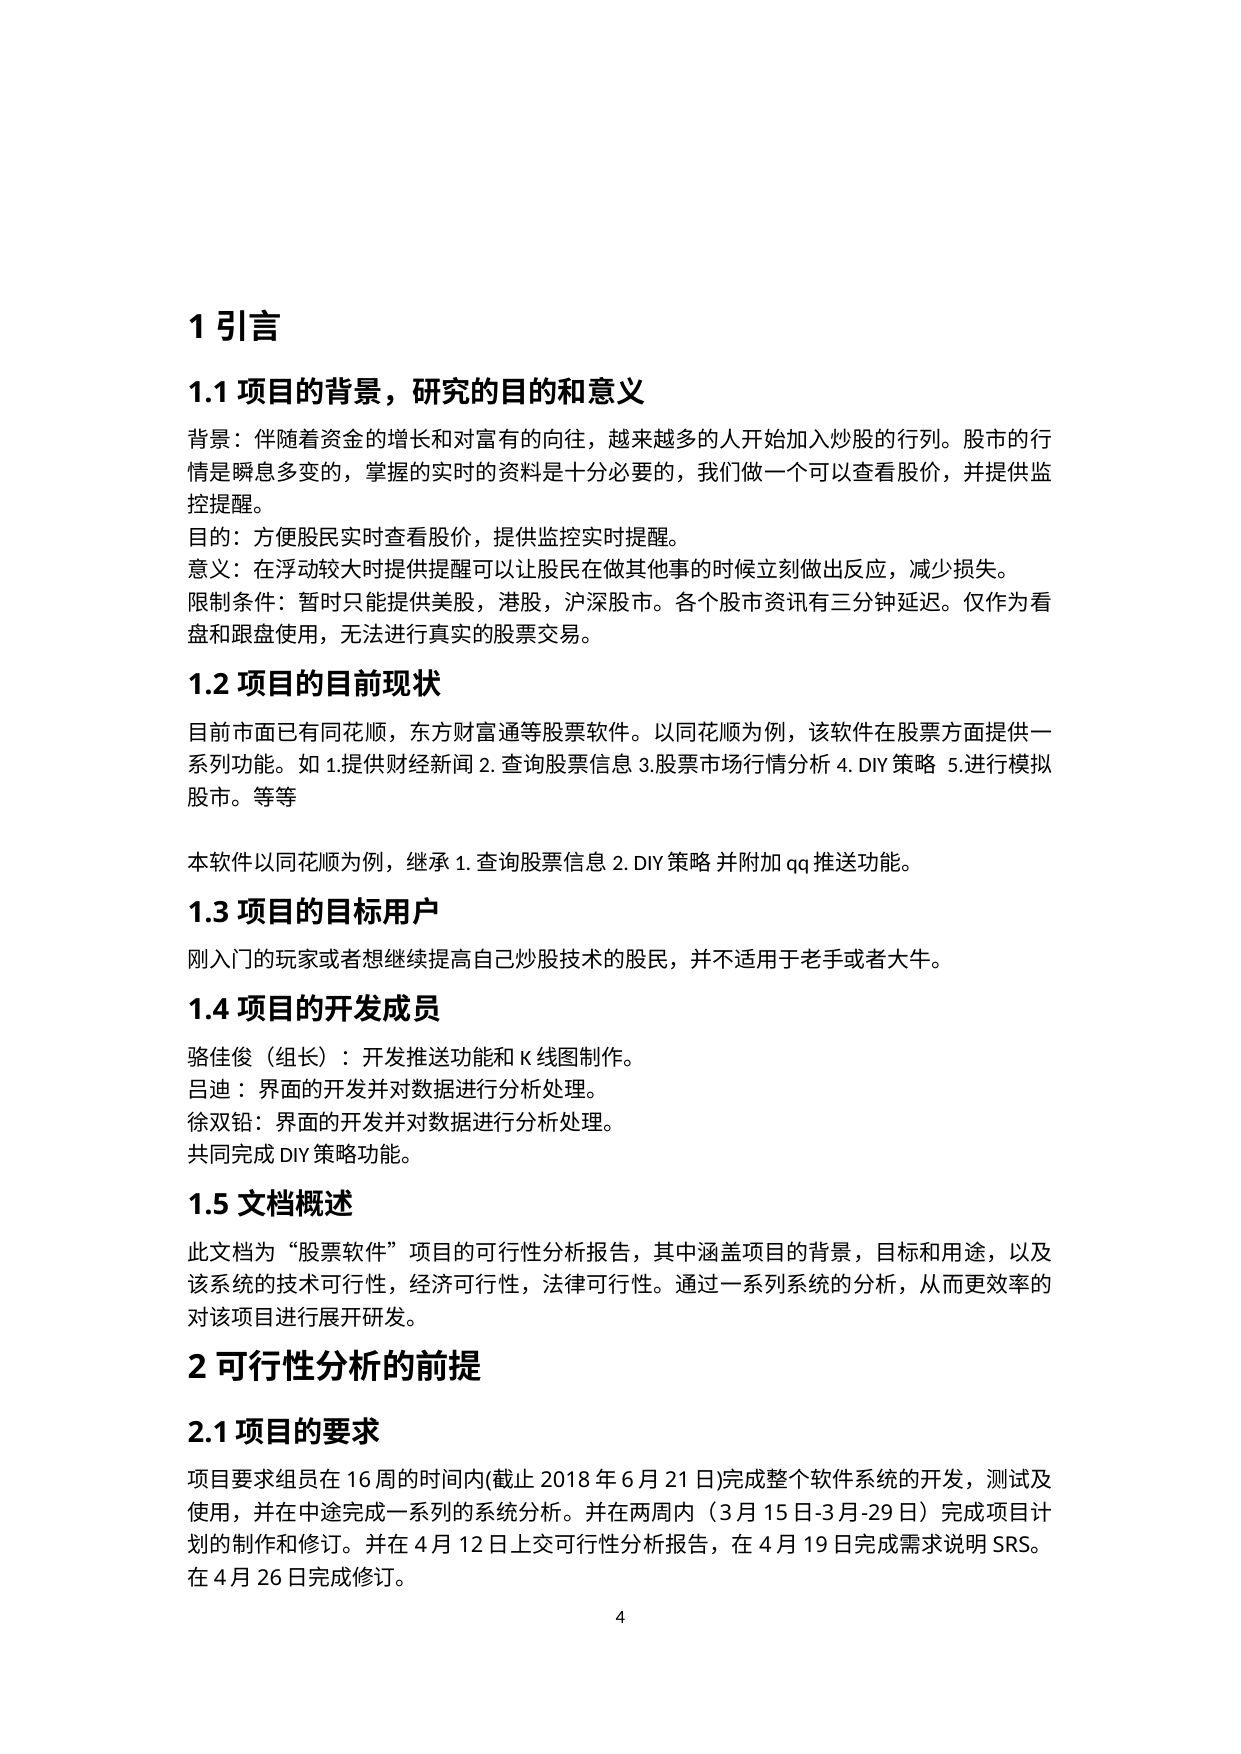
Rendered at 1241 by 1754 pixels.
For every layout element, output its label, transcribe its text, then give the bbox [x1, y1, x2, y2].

text 项目要求组员在16周的时间内(截止2018年6月21日)完成整个软件系统的开发，测试及使用，并在中途完成一系列的系统分析。并在两周内（3月15日-3月-29日）完成项目计划的制作和修订。并在4月12日上交可行性分析报告，在4月19日完成需求说明SRS。在4月26日完成修订。 [187, 1462, 1053, 1592]
text 骆佳俊（组长）：开发推送功能和K线图制作。 [187, 1039, 1053, 1072]
text 意义：在浮动较大时提供提醒可以让股民在做其他事的时候立刻做出反应，减少损失。 [187, 552, 1053, 584]
text 目的：方便股民实时查看股价，提供监控实时提醒。 [187, 519, 1053, 552]
text 2.1项目的要求 [187, 1397, 1053, 1462]
text 目前市面已有同花顺，东方财富通等股票软件。以同花顺为例，该软件在股票方面提供一系列功能。如1.提供财经新闻2. 查询股票信息3.股票市场行情分析4. DIY策略 5.进行模拟股市。等等 [187, 714, 1053, 812]
text 1.3 项目的目标用户 [187, 877, 1053, 942]
text 本软件以同花顺为例，继承1. 查询股票信息 2. DIY策略 并附加qq推送功能。 [187, 844, 1053, 877]
text 限制条件：暂时只能提供美股，港股，沪深股市。各个股市资讯有三分钟延迟。仅作为看盘和跟盘使用，无法进行真实的股票交易。 [187, 584, 1053, 649]
text 徐双铅：界面的开发并对数据进行分析处理。 [187, 1104, 1053, 1137]
text 吕迪 ：界面的开发并对数据进行分析处理。 [187, 1072, 1053, 1104]
text 1.1 项目的背景，研究的目的和意义 [187, 357, 1053, 422]
text 此文档为“股票软件”项目的可行性分析报告，其中涵盖项目的背景，目标和用途，以及该系统的技术可行性，经济可行性，法律可行性。通过一系列系统的分析，从而更效率的对该项目进行展开研发。 [187, 1234, 1053, 1332]
text 共同完成DIY策略功能。 [187, 1137, 1053, 1169]
text 引言 [187, 292, 1053, 357]
text 1.2 项目的目前现状 [187, 649, 1053, 714]
text 可行性分析的前提 [187, 1332, 1053, 1397]
text 刚入门的玩家或者想继续提高自己炒股技术的股民，并不适用于老手或者大牛。 [187, 942, 1053, 974]
text 1.4 项目的开发成员 [187, 974, 1053, 1039]
text 背景：伴随着资金的增长和对富有的向往，越来越多的人开始加入炒股的行列。股市的行情是瞬息多变的，掌握的实时的资料是十分必要的，我们做一个可以查看股价，并提供监控提醒。 [187, 422, 1053, 519]
text 1.5 文档概述 [187, 1169, 1053, 1234]
